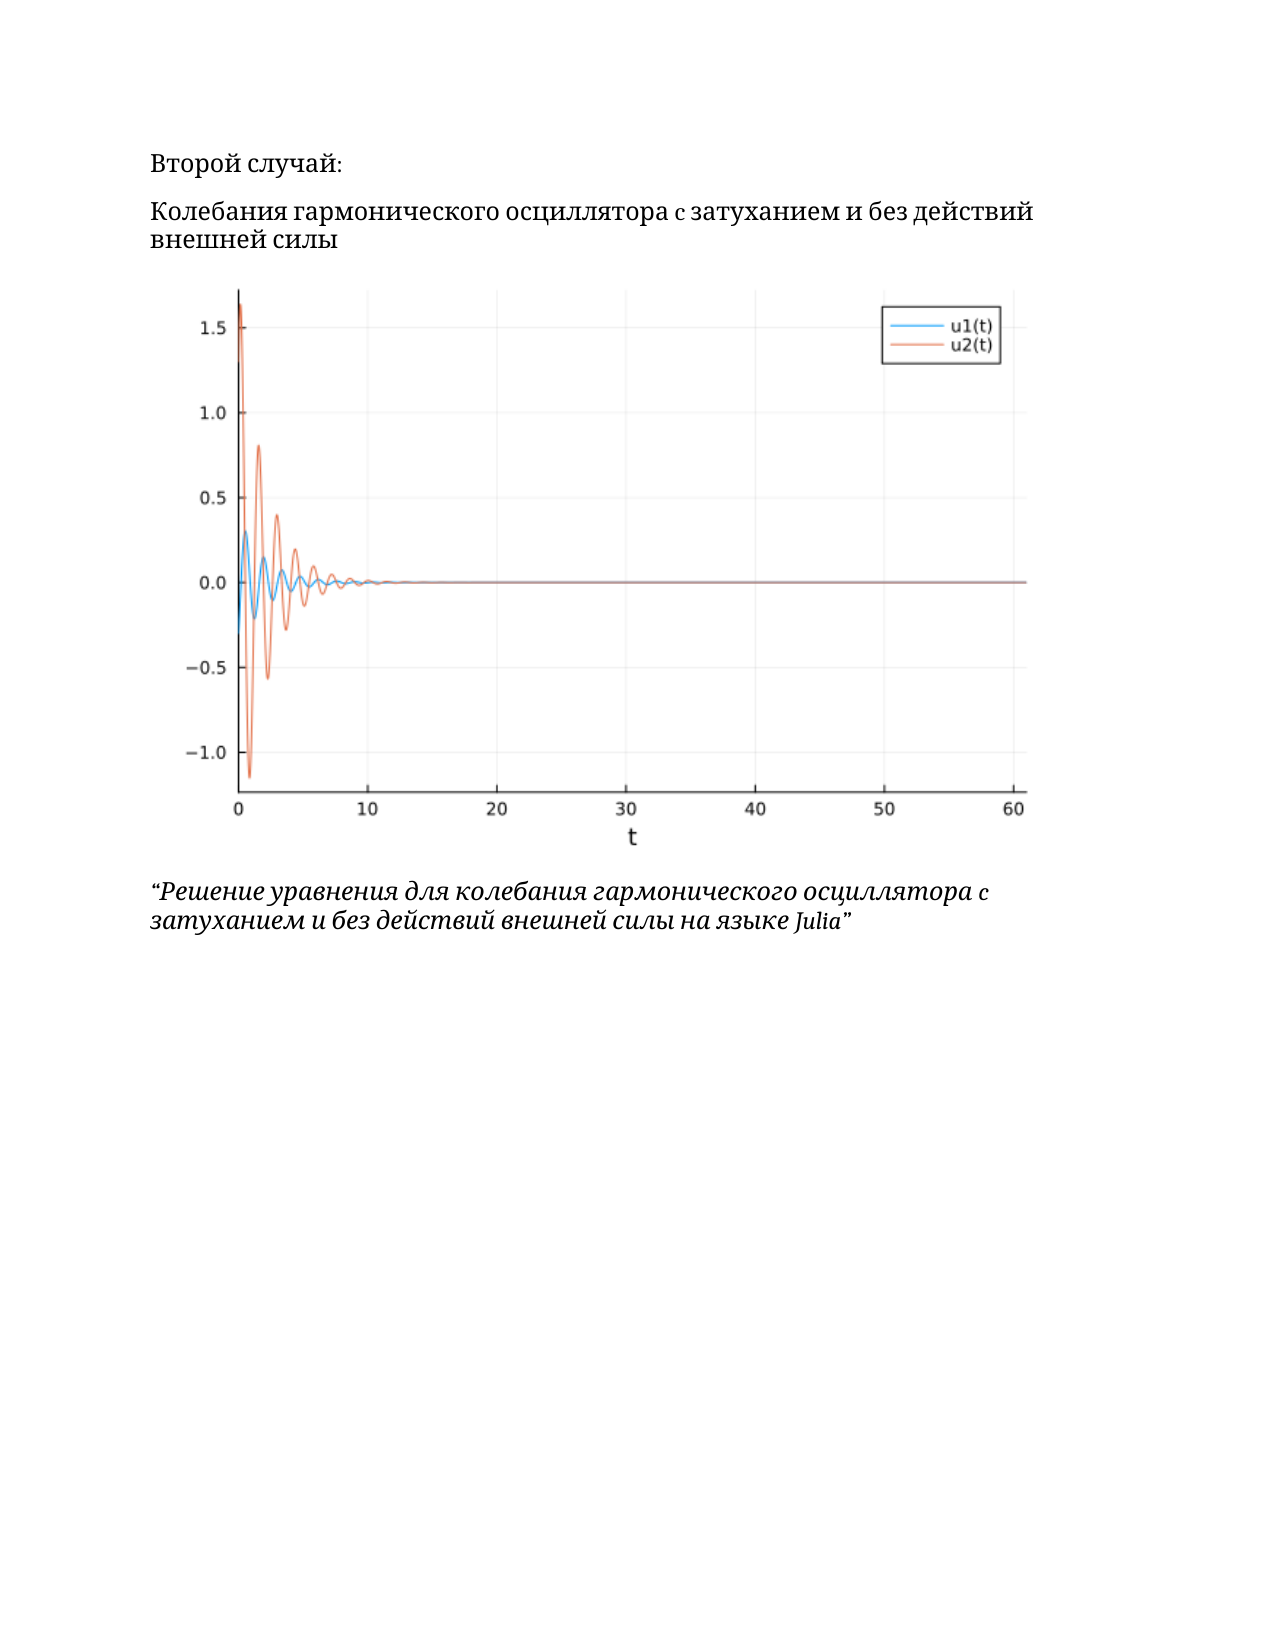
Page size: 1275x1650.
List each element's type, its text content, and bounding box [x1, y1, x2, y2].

text Колебания гармонического осциллятора c затуханием и без действий внешней силы [150, 197, 1125, 255]
text “Решение уравнения для колебания гармонического осциллятора c затуханием и без действий внешней силы на языке Julia” [150, 878, 1125, 935]
picture [168, 273, 1044, 857]
text Второй случай: [150, 150, 1125, 179]
